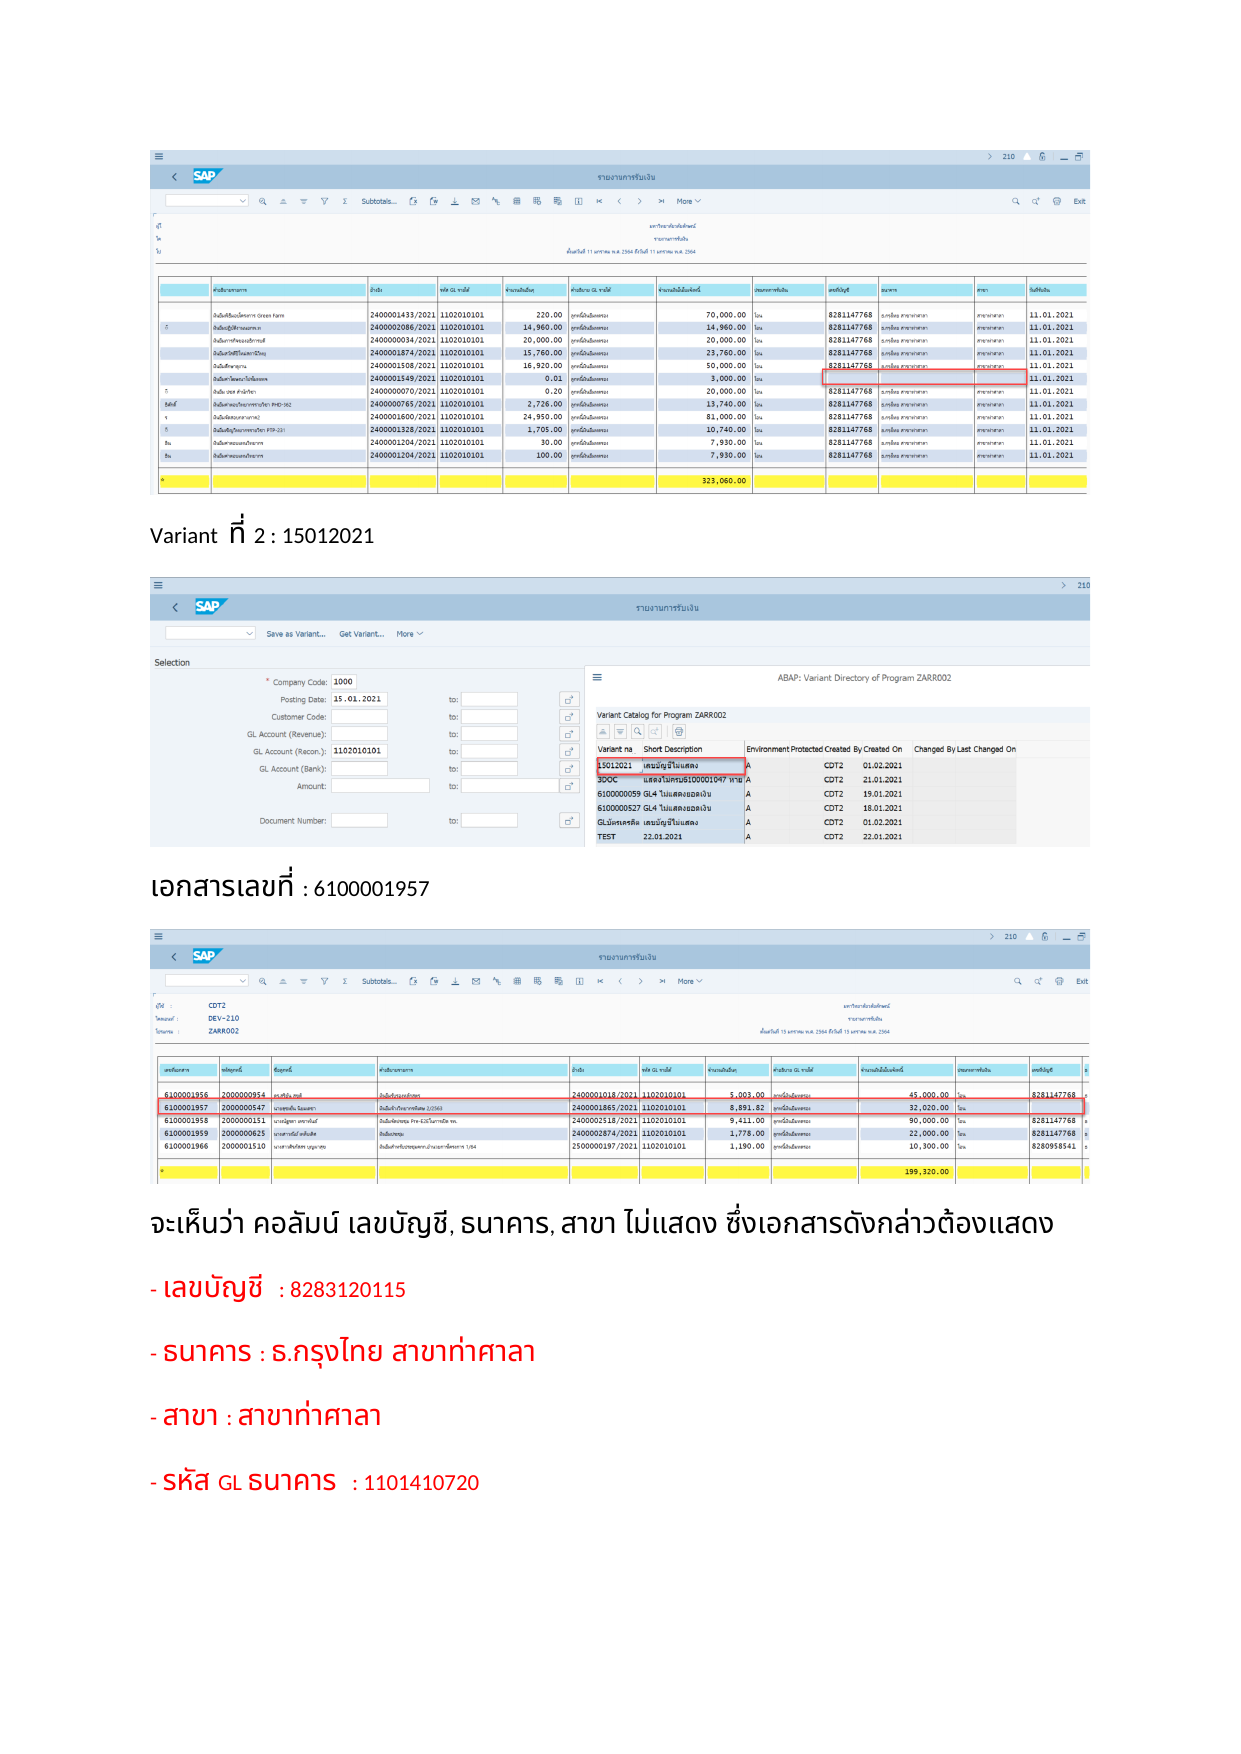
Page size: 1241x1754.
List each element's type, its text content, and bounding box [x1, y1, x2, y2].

text - รหัส GL ธนาคาร : 1101410720 [150, 1459, 1090, 1503]
text จะเห็นว่า คอลัมน์ เลขบัญชี, ธนาคาร, สาขา ไม่แสดง ซึ่งเอกสารดังกล่าวต้องแสดง [150, 1202, 1090, 1246]
picture [150, 577, 1091, 847]
picture [150, 929, 1091, 1184]
text - ธนาคาร : ธ.กรุงไทย สาขาท่าศาลา [150, 1331, 1090, 1375]
text - สาขา : สาขาท่าศาลา [150, 1395, 1090, 1439]
text Variant ที่ 2 : 15012021 [150, 513, 1090, 557]
text เอกสารเลขที่ : 6100001957 [150, 866, 1090, 910]
text - เลขบัญชี : 8283120115 [150, 1266, 1090, 1311]
picture [150, 150, 1091, 495]
